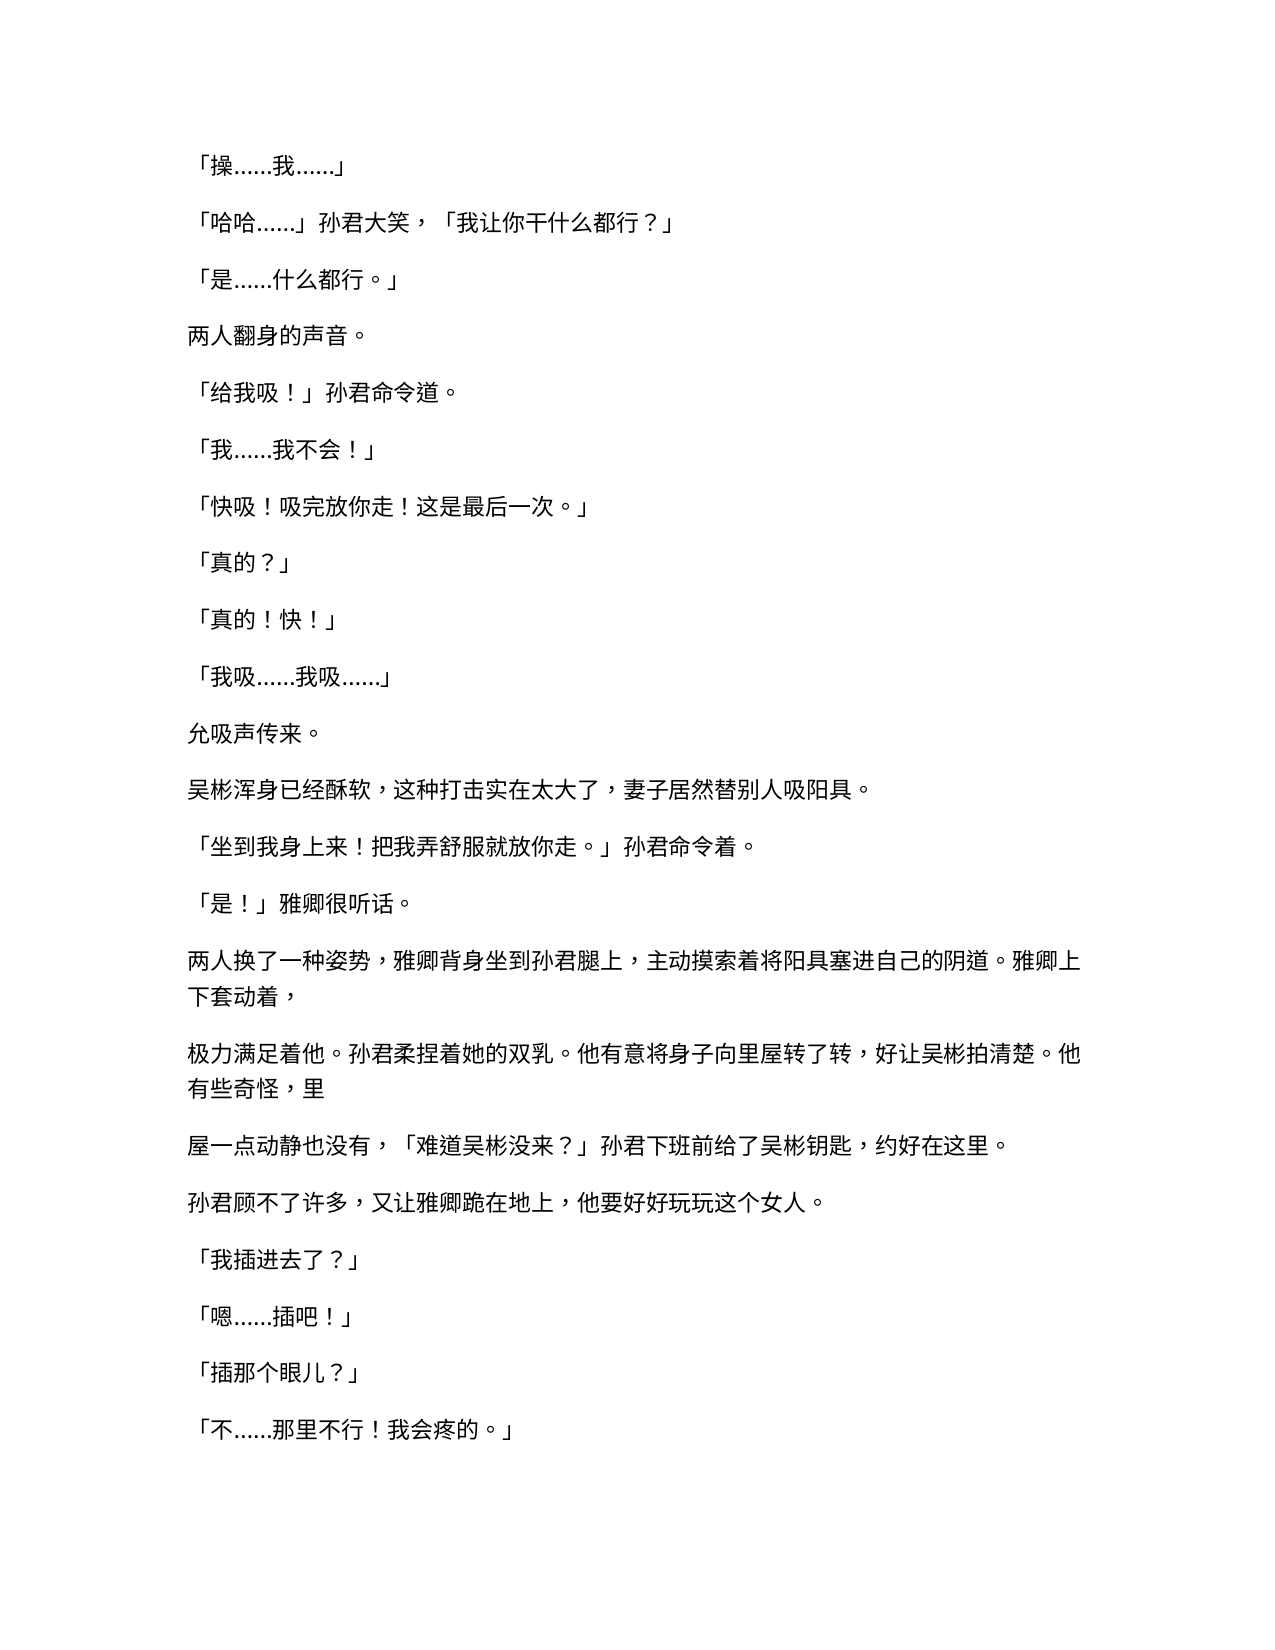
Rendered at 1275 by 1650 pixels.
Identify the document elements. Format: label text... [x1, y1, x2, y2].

text 「我吸……我吸……」 [187, 661, 1087, 692]
text 「我……我不会！」 [187, 434, 1087, 465]
text 「嗯……插吧！」 [187, 1301, 1087, 1332]
text 「哈哈……」孙君大笑，「我让你干什么都行？」 [187, 207, 1087, 238]
text 「我插进去了？」 [187, 1244, 1087, 1275]
text 「是！」雅卿很听话。 [187, 888, 1087, 919]
text 屋一点动静也没有，「难道吴彬没来？」孙君下班前给了吴彬钥匙，约好在这里。 [187, 1130, 1087, 1161]
text 「坐到我身上来！把我弄舒服就放你走。」孙君命令着。 [187, 831, 1087, 862]
text 「不……那里不行！我会疼的。」 [187, 1414, 1087, 1445]
text 吴彬浑身已经酥软，这种打击实在太大了，妻子居然替别人吸阳具。 [187, 774, 1087, 806]
text 「真的！快！」 [187, 604, 1087, 635]
text 「真的？」 [187, 547, 1087, 579]
text 「操……我……」 [187, 150, 1087, 181]
text 孙君顾不了许多，又让雅卿跪在地上，他要好好玩玩这个女人。 [187, 1187, 1087, 1218]
text 「是……什么都行。」 [187, 263, 1087, 295]
text 「插那个眼儿？」 [187, 1357, 1087, 1388]
text 「给我吸！」孙君命令道。 [187, 377, 1087, 408]
text 允吸声传来。 [187, 718, 1087, 749]
text 极力满足着他。孙君柔捏着她的双乳。他有意将身子向里屋转了转，好让吴彬拍清楚。他有些奇怪，里 [187, 1037, 1087, 1105]
text 「快吸！吸完放你走！这是最后一次。」 [187, 491, 1087, 522]
text 两人翻身的声音。 [187, 320, 1087, 352]
text 两人换了一种姿势，雅卿背身坐到孙君腿上，主动摸索着将阳具塞进自己的阴道。雅卿上下套动着， [187, 945, 1087, 1012]
